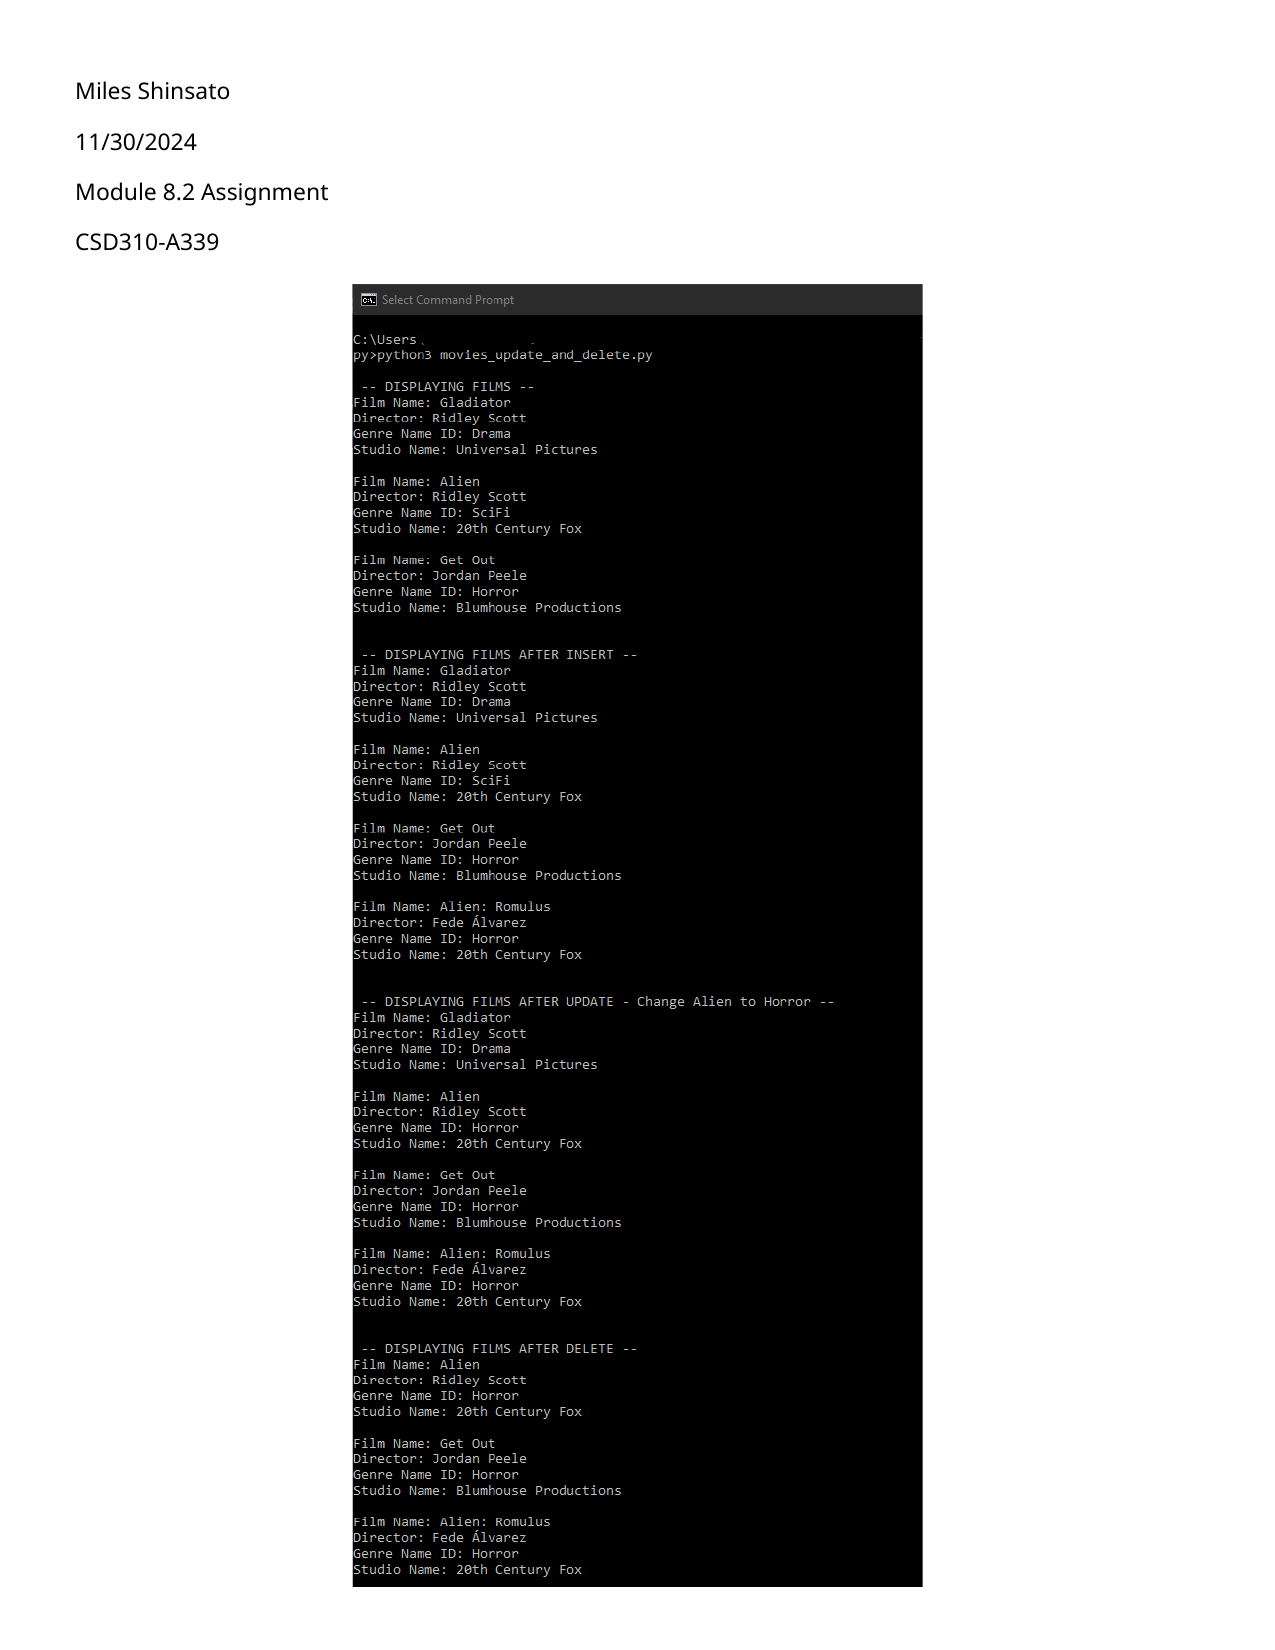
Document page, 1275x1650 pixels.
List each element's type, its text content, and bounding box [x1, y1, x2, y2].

text Module 8.2 Assignment [75, 176, 1200, 207]
text CSD310-A339 [75, 226, 1200, 257]
text Miles Shinsato [75, 75, 1200, 106]
text 11/30/2024 [75, 125, 1200, 157]
picture [352, 284, 923, 1587]
